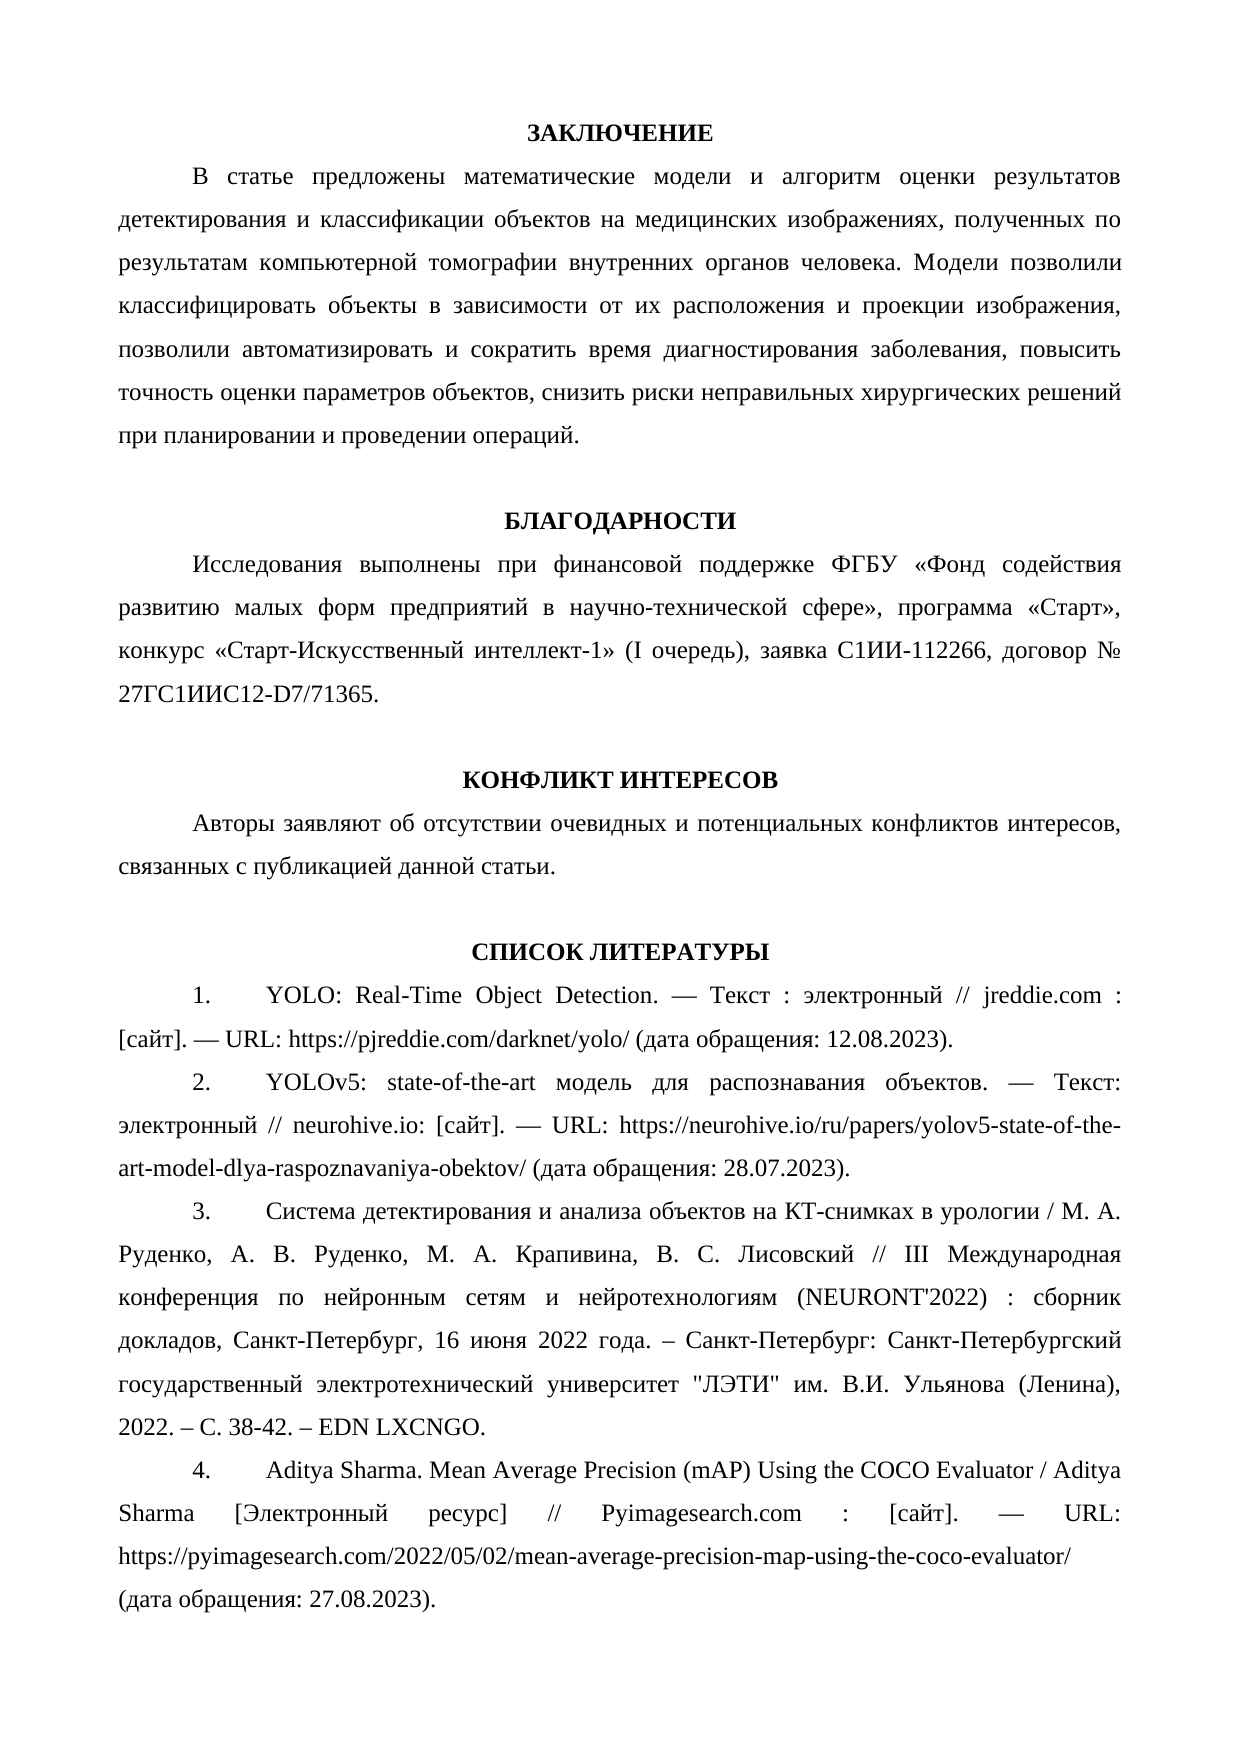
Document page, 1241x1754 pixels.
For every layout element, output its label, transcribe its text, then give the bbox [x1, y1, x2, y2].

text СПИСОК ЛИТЕРАТУРЫ [118, 937, 1122, 966]
text ЗАКЛЮЧЕНИЕ [118, 118, 1122, 147]
list YOLOv5: state-of-the-art модель для распознавания объектов. — Текст: электронный // neurohive.io: [сайт]. — URL: https://neurohive.io/ru/papers/yolov5-state-of-the-art-model-dlya-raspoznavaniya-obektov/ (дата обращения: 28.07.2023). [118, 1067, 1122, 1182]
text КОНФЛИКТ ИНТЕРЕСОВ [118, 765, 1122, 794]
list YOLO: Real-Time Object Detection. — Текст : электронный // jreddie.com : [сайт]. — URL: https://pjreddie.com/darknet/yolo/ (дата обращения: 12.08.2023). [118, 981, 1122, 1052]
text В статье предложены математические модели и алгоритм оценки результатов детектирования и классификации объектов на медицинских изображениях, полученных по результатам компьютерной томографии внутренних органов человека. Модели позволили классифицировать объекты в зависимости от их расположения и проекции изображения, позволили автоматизировать и сократить время диагностирования заболевания, повысить точность оценки параметров объектов, снизить риски неправильных хирургических решений при планировании и проведении операций. [118, 161, 1122, 449]
list Система детектирования и анализа объектов на КТ-снимках в урологии / М. А. Руденко, А. В. Руденко, М. А. Крапивина, В. С. Лисовский // III Международная конференция по нейронным сетям и нейротехнологиям (NEURONT'2022) : сборник докладов, Санкт-Петербург, 16 июня 2022 года. – Санкт-Петербург: Санкт-Петербургский государственный электротехнический университет "ЛЭТИ" им. В.И. Ульянова (Ленина), 2022. – С. 38-42. – EDN LXCNGO. [118, 1196, 1122, 1441]
text Исследования выполнены при финансовой поддержке ФГБУ «Фонд содействия развитию малых форм предприятий в научно-технической сфере», программа «Старт», конкурс «Старт-Искусственный интеллект-1» (I очередь), заявка С1ИИ-112266, договор № 27ГС1ИИС12-D7/71365. [118, 549, 1122, 707]
text БЛАГОДАРНОСТИ [118, 506, 1122, 535]
text Авторы заявляют об отсутствии очевидных и потенциальных конфликтов интересов, связанных с публикацией данной статьи. [118, 808, 1122, 880]
list Aditya Sharma. Mean Average Precision (mAP) Using the COCO Evaluator / Aditya Sharma [Электронный ресурс] // Pyimagesearch.com : [сайт]. — URL: https://pyimagesearch.com/2022/05/02/mean-average-precision-map-using-the-coco-evaluator/ (дата обращения: 27.08.2023). [118, 1455, 1122, 1613]
